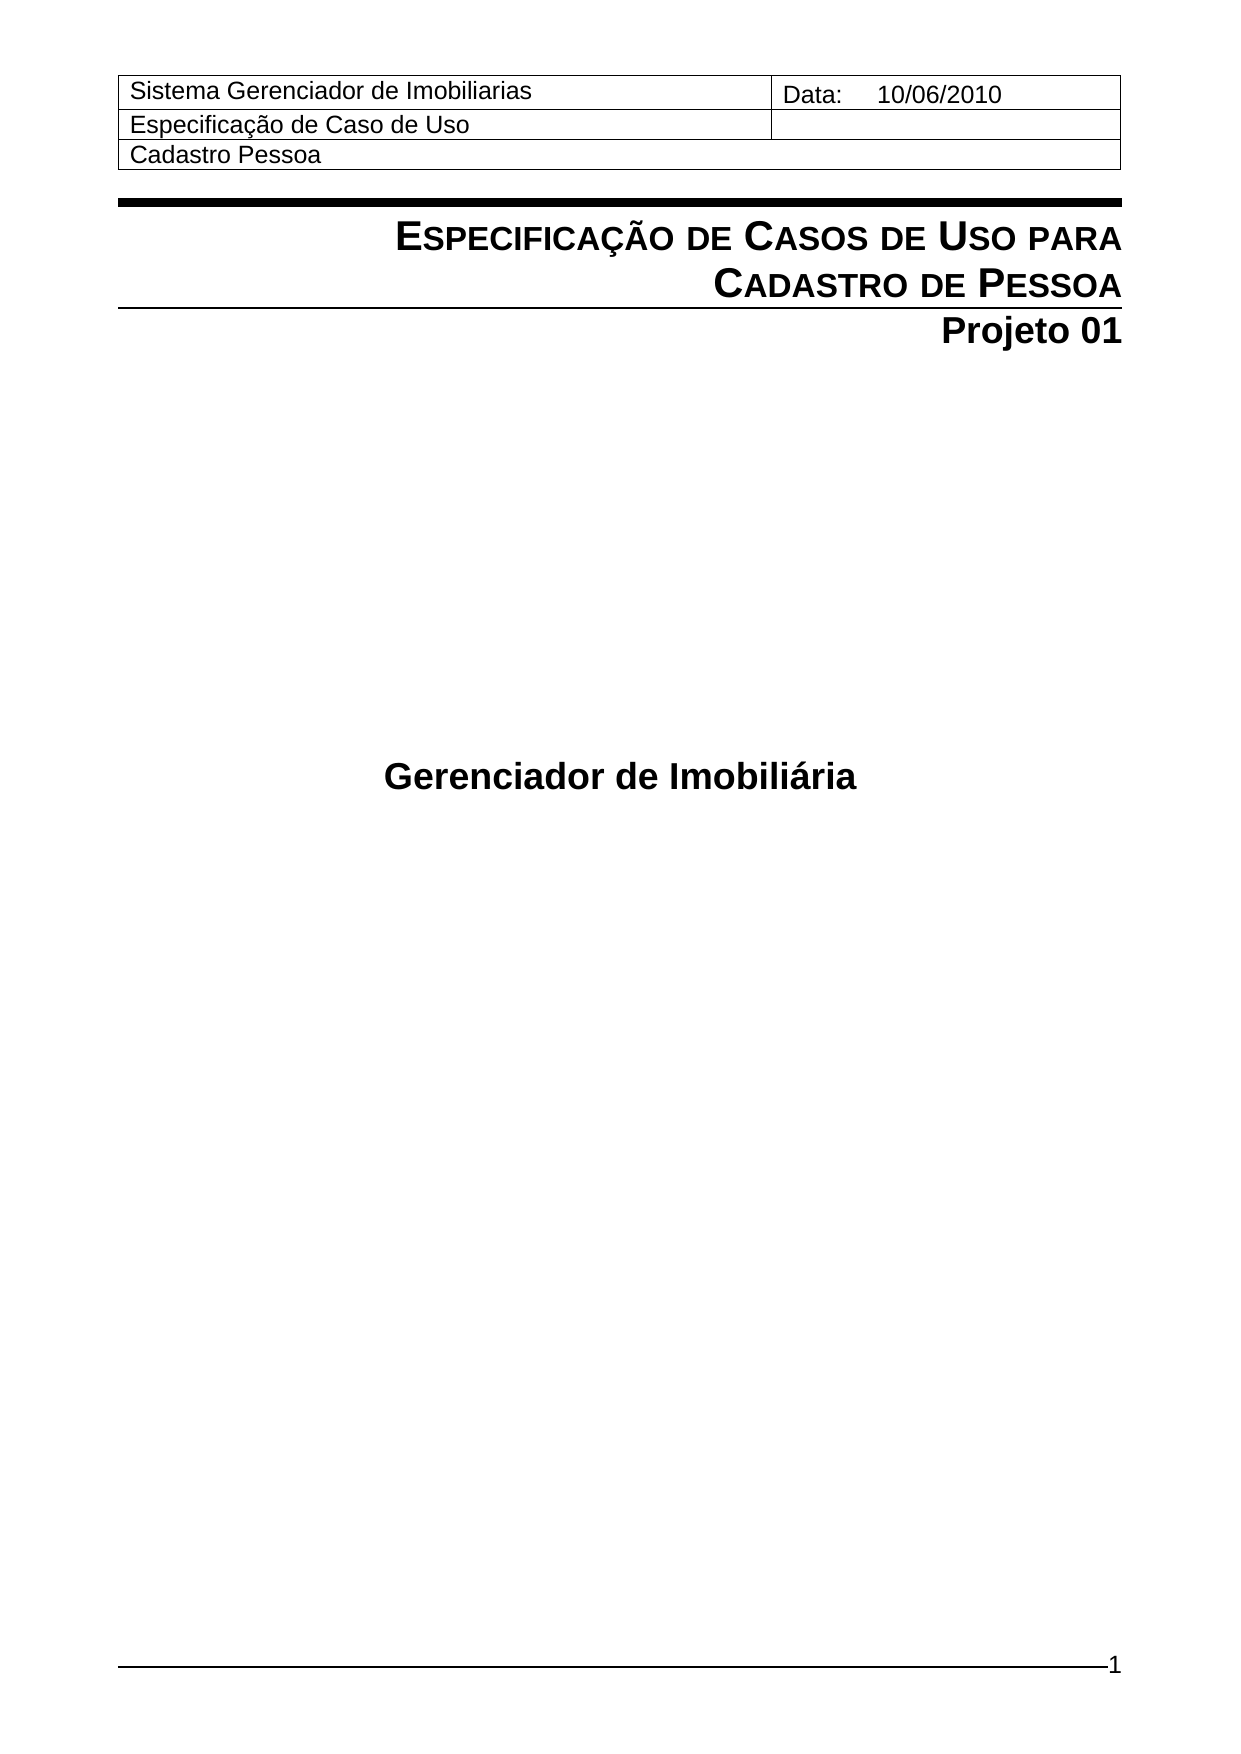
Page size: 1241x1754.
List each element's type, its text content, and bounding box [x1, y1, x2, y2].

text Especificação de Casos de Uso para Cadastro de Pessoa [118, 207, 1122, 307]
title Gerenciador de Imobiliária [118, 754, 1122, 797]
title Projeto 01 [118, 309, 1122, 352]
